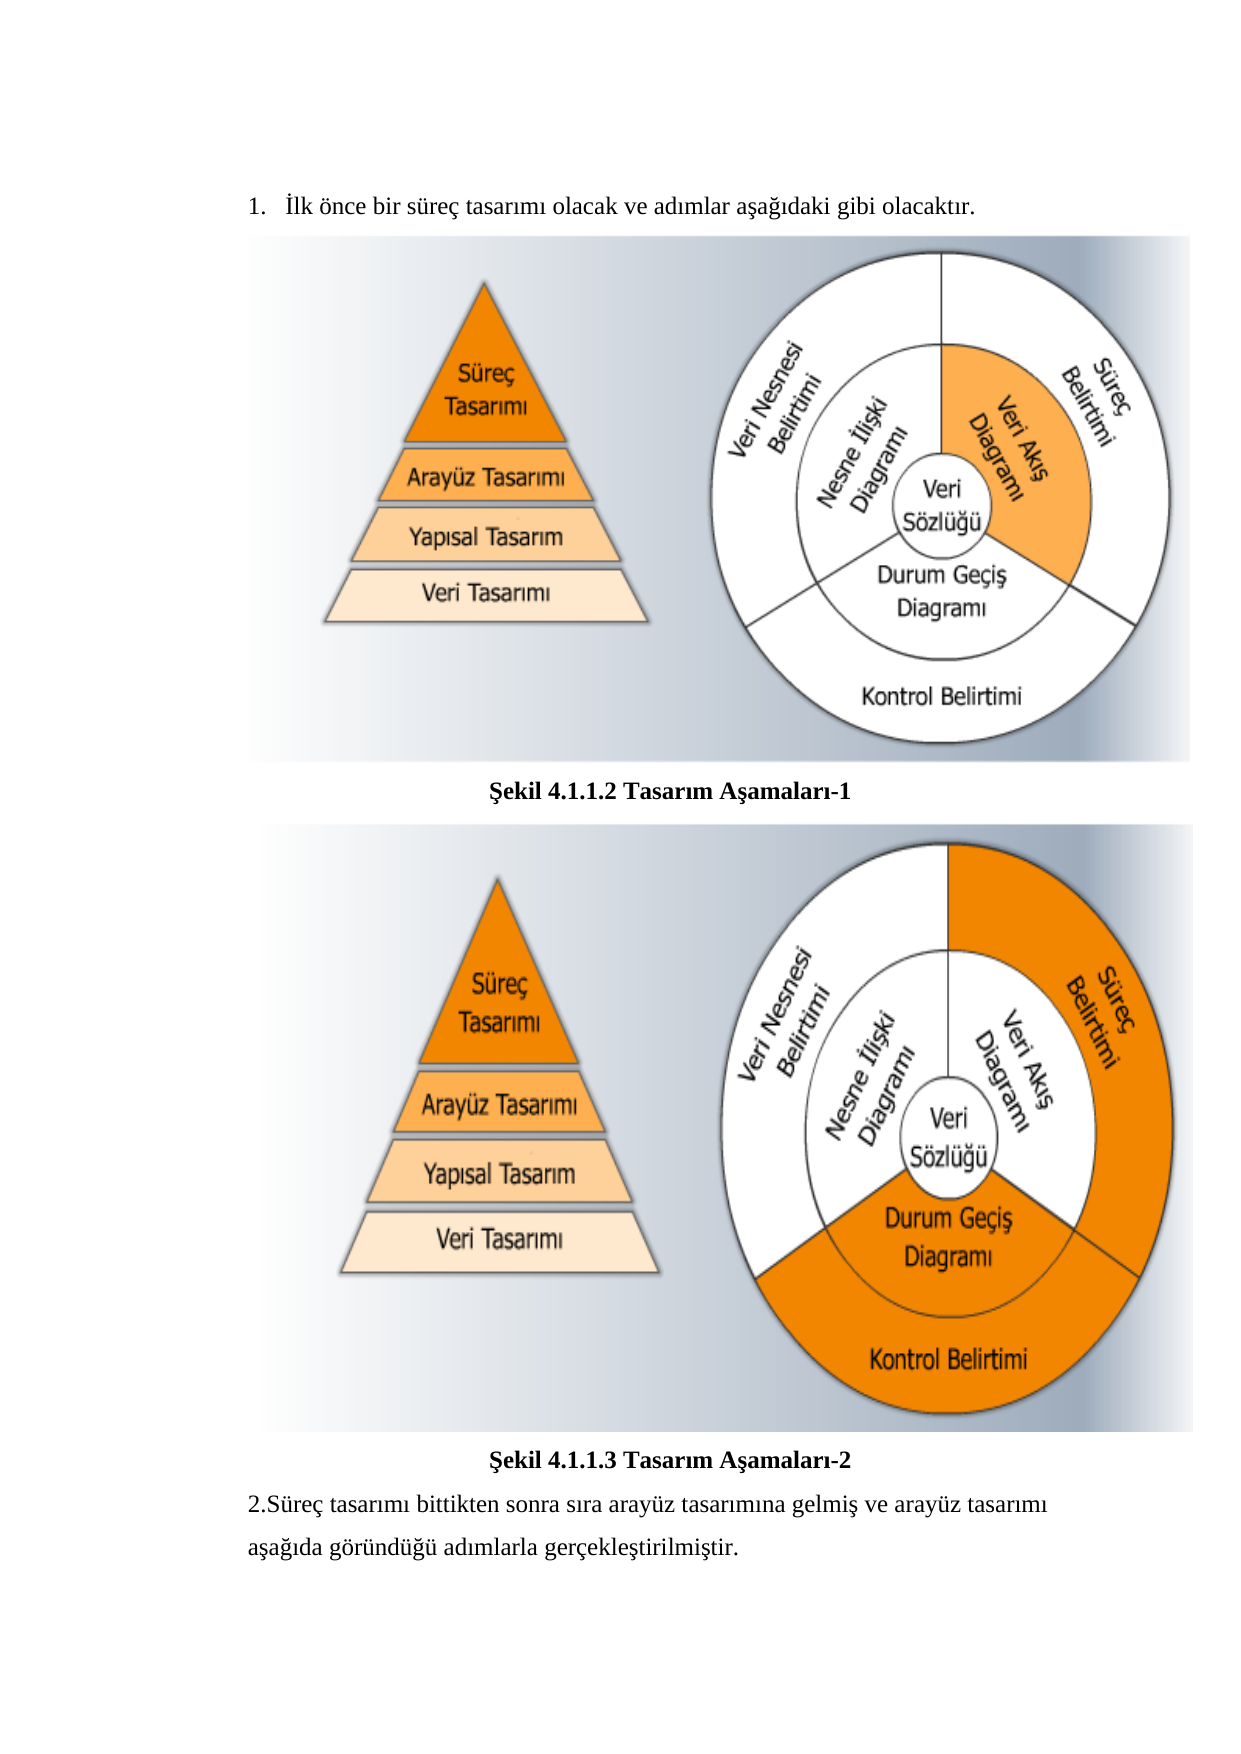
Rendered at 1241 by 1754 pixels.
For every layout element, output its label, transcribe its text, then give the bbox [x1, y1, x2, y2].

text Şekil 4.1.1.3 Tasarım Aşamaları-2 [248, 1446, 1093, 1474]
text 2.Süreç tasarımı bittikten sonra sıra arayüz tasarımına gelmiş ve arayüz tasarımı aşağıda göründüğü adımlarla gerçekleştirilmiştir. [248, 1489, 1093, 1561]
text Şekil 4.1.1.2 Tasarım Aşamaları-1 [248, 776, 1093, 805]
list İlk önce bir süreç tasarımı olacak ve adımlar aşağıdaki gibi olacaktır. [248, 191, 1093, 219]
